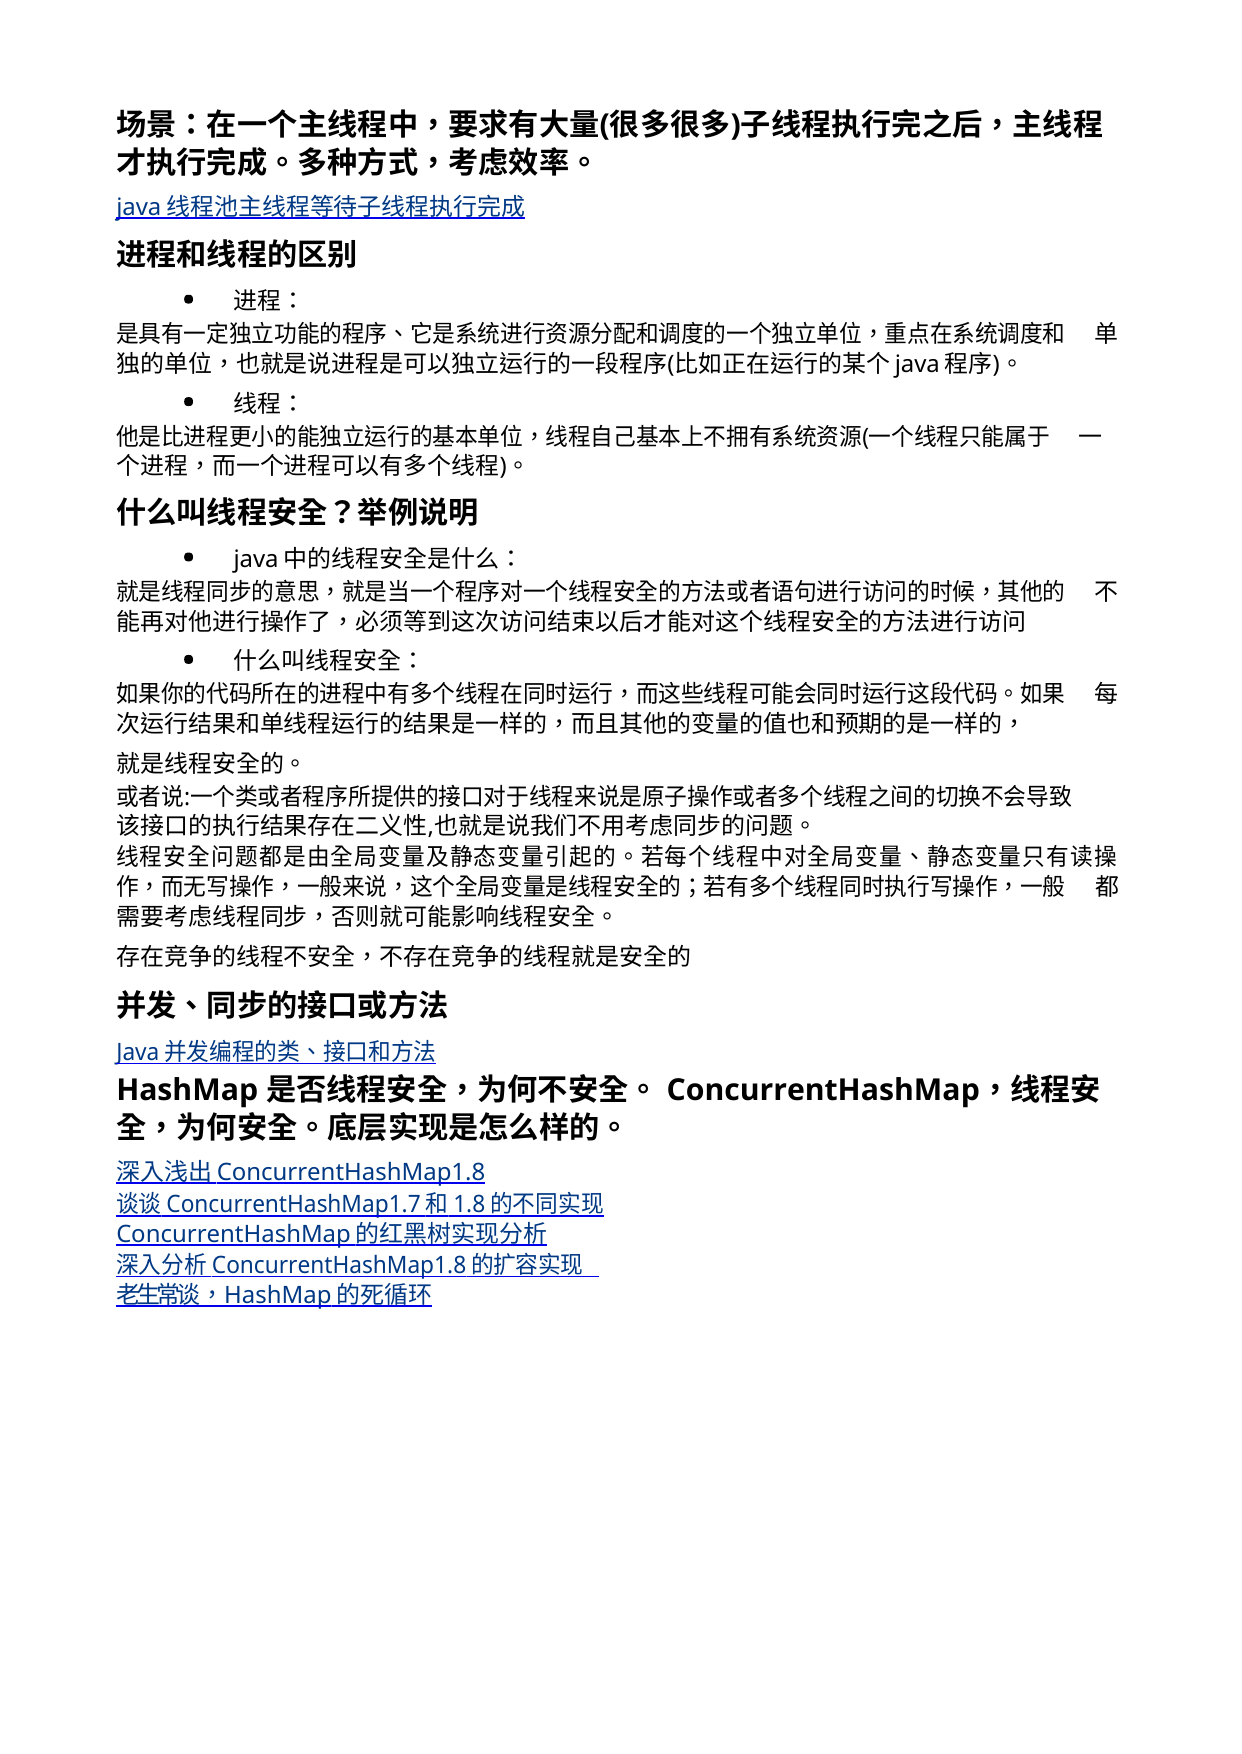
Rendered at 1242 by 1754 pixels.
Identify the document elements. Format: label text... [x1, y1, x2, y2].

text 深入浅出ConcurrentHashMap1.8 [116, 1148, 1150, 1188]
text 线程： [233, 379, 1150, 420]
text Java并发编程的类、接口和方法 [116, 1027, 1150, 1069]
text 存在竞争的线程不安全，不存在竞争的线程就是安全的 [116, 933, 1150, 974]
text 就是线程安全的。 [116, 739, 1150, 780]
text 是具有一定独立功能的程序、它是系统进行资源分配和调度的一个独立单位，重点在系统调度和 单独的单位，也就是说进程是可以独立运行的一段程序(比如正在运行的某个java程序)。 [116, 318, 1119, 379]
subtitle 并发、同步的接口或方法 [116, 974, 1150, 1027]
subtitle HashMap 是否线程安全，为何不安全。 ConcurrentHashMap，线程安全，为何安全。底层实现是怎么样的。 [116, 1069, 1124, 1148]
text 他是比进程更小的能独立运行的基本单位，线程自己基本上不拥有系统资源(一个线程只能属于 一个进程，而一个进程可以有多个线程)。 [116, 421, 1103, 481]
subtitle 进程和线程的区别 [116, 223, 1150, 277]
text 什么叫线程安全： [233, 637, 1150, 678]
text 就是线程同步的意思，就是当一个程序对一个线程安全的方法或者语句进行访问的时候，其他的 不能再对他进行操作了，必须等到这次访问结束以后才能对这个线程安全的方法进行访问 [116, 576, 1119, 637]
text 进程： [233, 277, 1150, 318]
text 或者说:一个类或者程序所提供的接口对于线程来说是原子操作或者多个线程之间的切换不会导致 该接口的执行结果存在二义性,也就是说我们不用考虑同步的问题。 [116, 781, 1124, 842]
text 场景：在一个主线程中，要求有大量(很多很多)子线程执行完之后，主线程才执行完成。多种方式，考虑效率。 [116, 104, 1122, 183]
text 谈谈ConcurrentHashMap1.7和1.8的不同实现ConcurrentHashMap的红黑树实现分析 [116, 1189, 612, 1249]
text 深入分析ConcurrentHashMap1.8的扩容实现 老生常谈，HashMap的死循环 [116, 1249, 602, 1310]
text 线程安全问题都是由全局变量及静态变量引起的。若每个线程中对全局变量、静态变量只有读操 作，而无写操作，一般来说，这个全局变量是线程安全的；若有多个线程同时执行写操作，一般 都需要考虑线程同步，否则就可能影响线程安全。 [116, 842, 1119, 933]
subtitle 什么叫线程安全？举例说明 [116, 481, 1150, 534]
text 如果你的代码所在的进程中有多个线程在同时运行，而这些线程可能会同时运行这段代码。如果 每次运行结果和单线程运行的结果是一样的，而且其他的变量的值也和预期的是一样的， [116, 678, 1119, 739]
text java中的线程安全是什么： [233, 534, 1150, 576]
text java线程池主线程等待子线程执行完成 [116, 183, 1150, 223]
